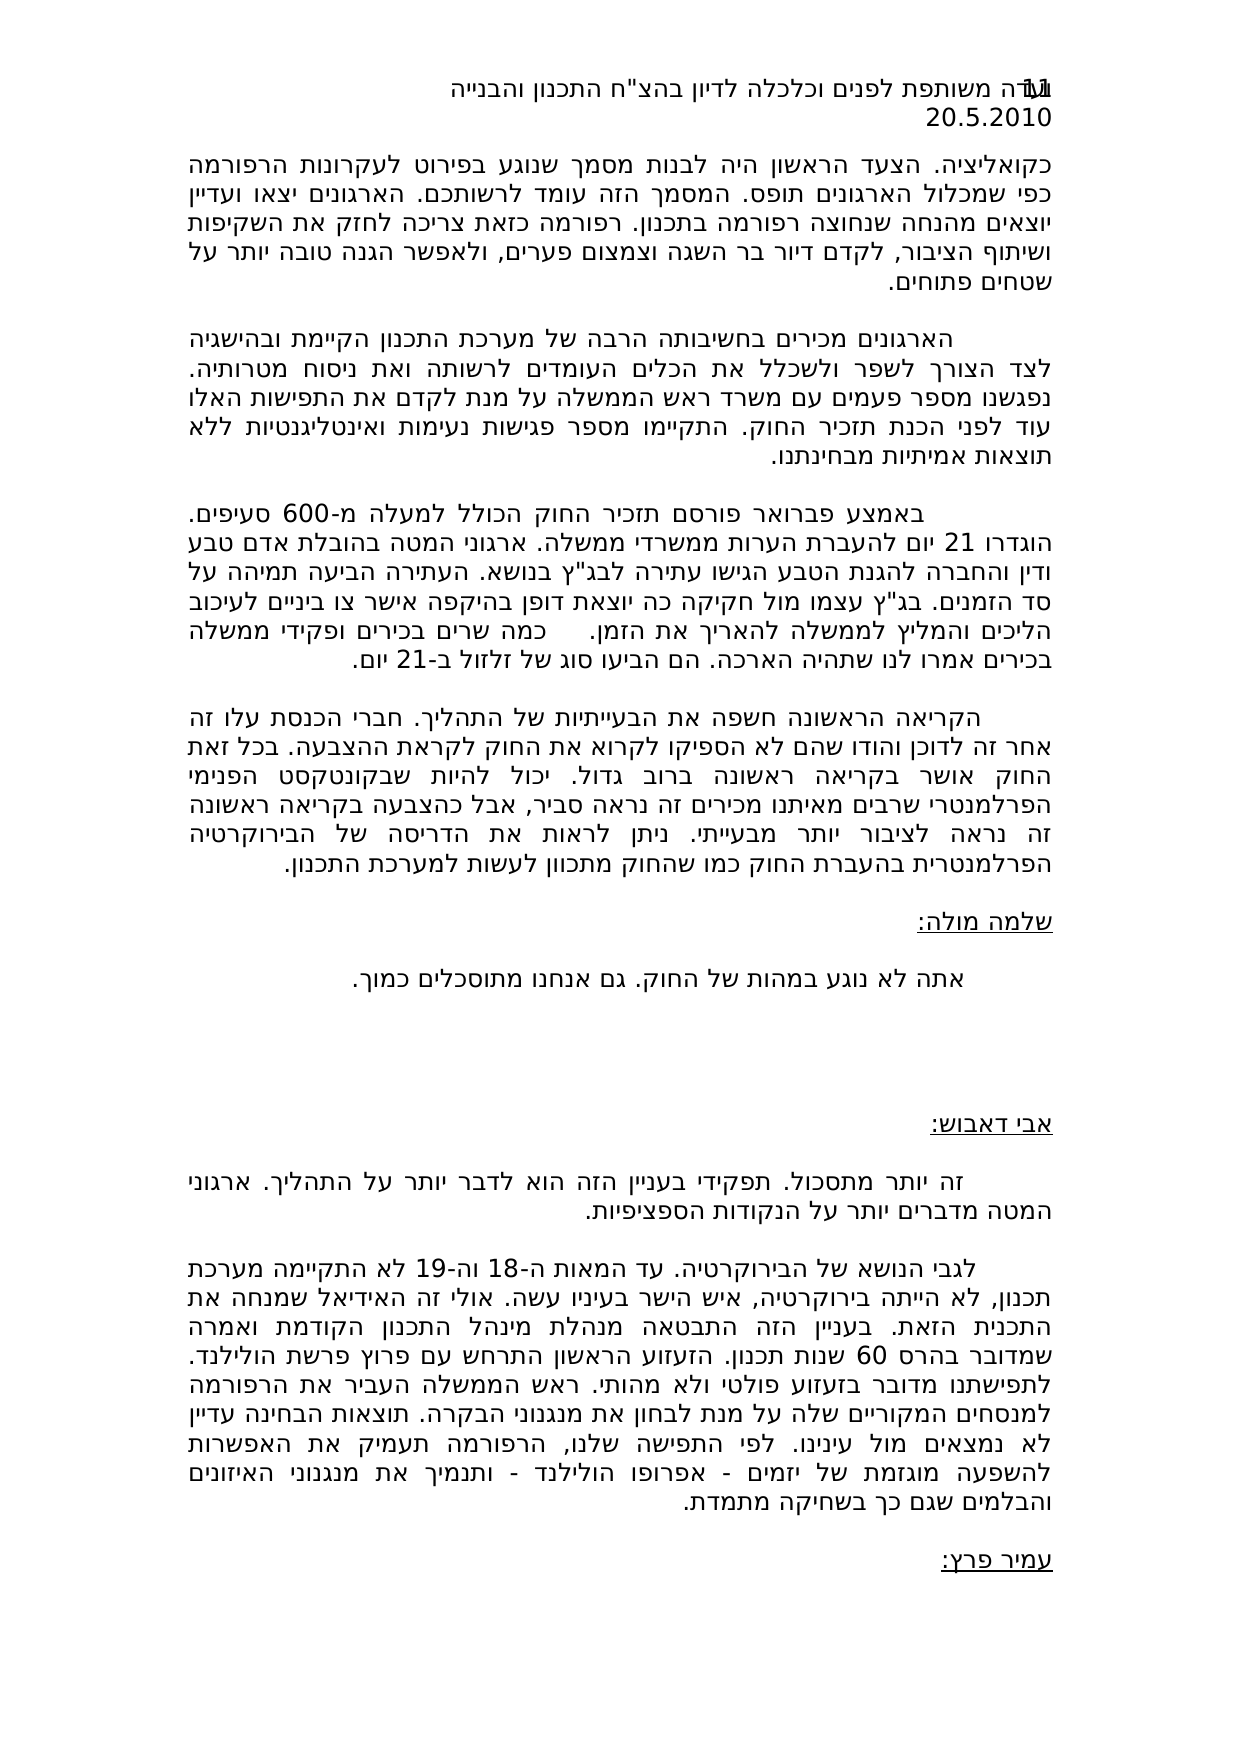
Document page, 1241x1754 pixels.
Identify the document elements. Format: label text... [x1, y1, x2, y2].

text אבי דאבוש: [187, 1109, 1053, 1138]
text זה יותר מתסכול. תפקידי בעניין הזה הוא לדבר יותר על התהליך. ארגוני המטה מדברים יותר על הנקודות הספציפיות. [187, 1167, 1053, 1225]
text הארגונים מכירים בחשיבותה הרבה של מערכת התכנון הקיימת ובהישגיה לצד הצורך לשפר ולשכלל את הכלים העומדים לרשותה ואת ניסוח מטרותיה. נפגשנו מספר פעמים עם משרד ראש הממשלה על מנת לקדם את התפישות האלו עוד לפני הכנת תזכיר החוק. התקיימו מספר פגישות נעימות ואינטליגנטיות ללא תוצאות אמיתיות מבחינתנו. [187, 324, 1053, 470]
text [187, 150, 1053, 296]
text עמיר פרץ: [187, 1545, 1053, 1574]
text אתה לא נוגע במהות של החוק. גם אנחנו מתוסכלים כמוך. [187, 964, 1053, 994]
text לגבי הנושא של הבירוקרטיה. עד המאות ה-18 וה-19 לא התקיימה מערכת תכנון, לא הייתה בירוקרטיה, איש הישר בעיניו עשה. אולי זה האידיאל שמנחה את התכנית הזאת. בעניין הזה התבטאה מנהלת מינהל התכנון הקודמת ואמרה שמדובר בהרס 60 שנות תכנון. הזעזוע הראשון התרחש עם פרוץ פרשת הולילנד. לתפישתנו מדובר בזעזוע פולטי ולא מהותי. ראש הממשלה העביר את הרפורמה למנסחים המקוריים שלה על מנת לבחון את מנגנוני הבקרה. תוצאות הבחינה עדיין לא נמצאים מול עינינו. לפי התפישה שלנו, הרפורמה תעמיק את האפשרות להשפעה מוגזמת של יזמים - אפרופו הולילנד - ותנמיך את מנגנוני האיזונים והבלמים שגם כך בשחיקה מתמדת. [187, 1254, 1053, 1516]
text שלמה מולה: [187, 907, 1053, 936]
text הקריאה הראשונה חשפה את הבעייתיות של התהליך. חברי הכנסת עלו זה אחר זה לדוכן והודו שהם לא הספיקו לקרוא את החוק לקראת ההצבעה. בכל זאת החוק אושר בקריאה ראשונה ברוב גדול. יכול להיות שבקונטקסט הפנימי הפרלמנטרי שרבים מאיתנו מכירים זה נראה סביר, אבל כהצבעה בקריאה ראשונה זה נראה לציבור יותר מבעייתי. ניתן לראות את הדריסה של הבירוקרטיה הפרלמנטרית בהעברת החוק כמו שהחוק מתכוון לעשות למערכת התכנון. [187, 703, 1053, 878]
text באמצע פברואר פורסם תזכיר החוק הכולל למעלה מ-600 סעיפים. הוגדרו 21 יום להעברת הערות ממשרדי ממשלה. ארגוני המטה בהובלת אדם טבע ודין והחברה להגנת הטבע הגישו עתירה לבג"ץ בנושא. העתירה הביעה תמיהה על סד הזמנים. בג"ץ עצמו מול חקיקה כה יוצאת דופן בהיקפה אישר צו ביניים לעיכוב הליכים והמליץ לממשלה להאריך את הזמן. כמה שרים בכירים ופקידי ממשלה בכירים אמרו לנו שתהיה הארכה. הם הביעו סוג של זלזול ב-21 יום. [187, 499, 1053, 674]
